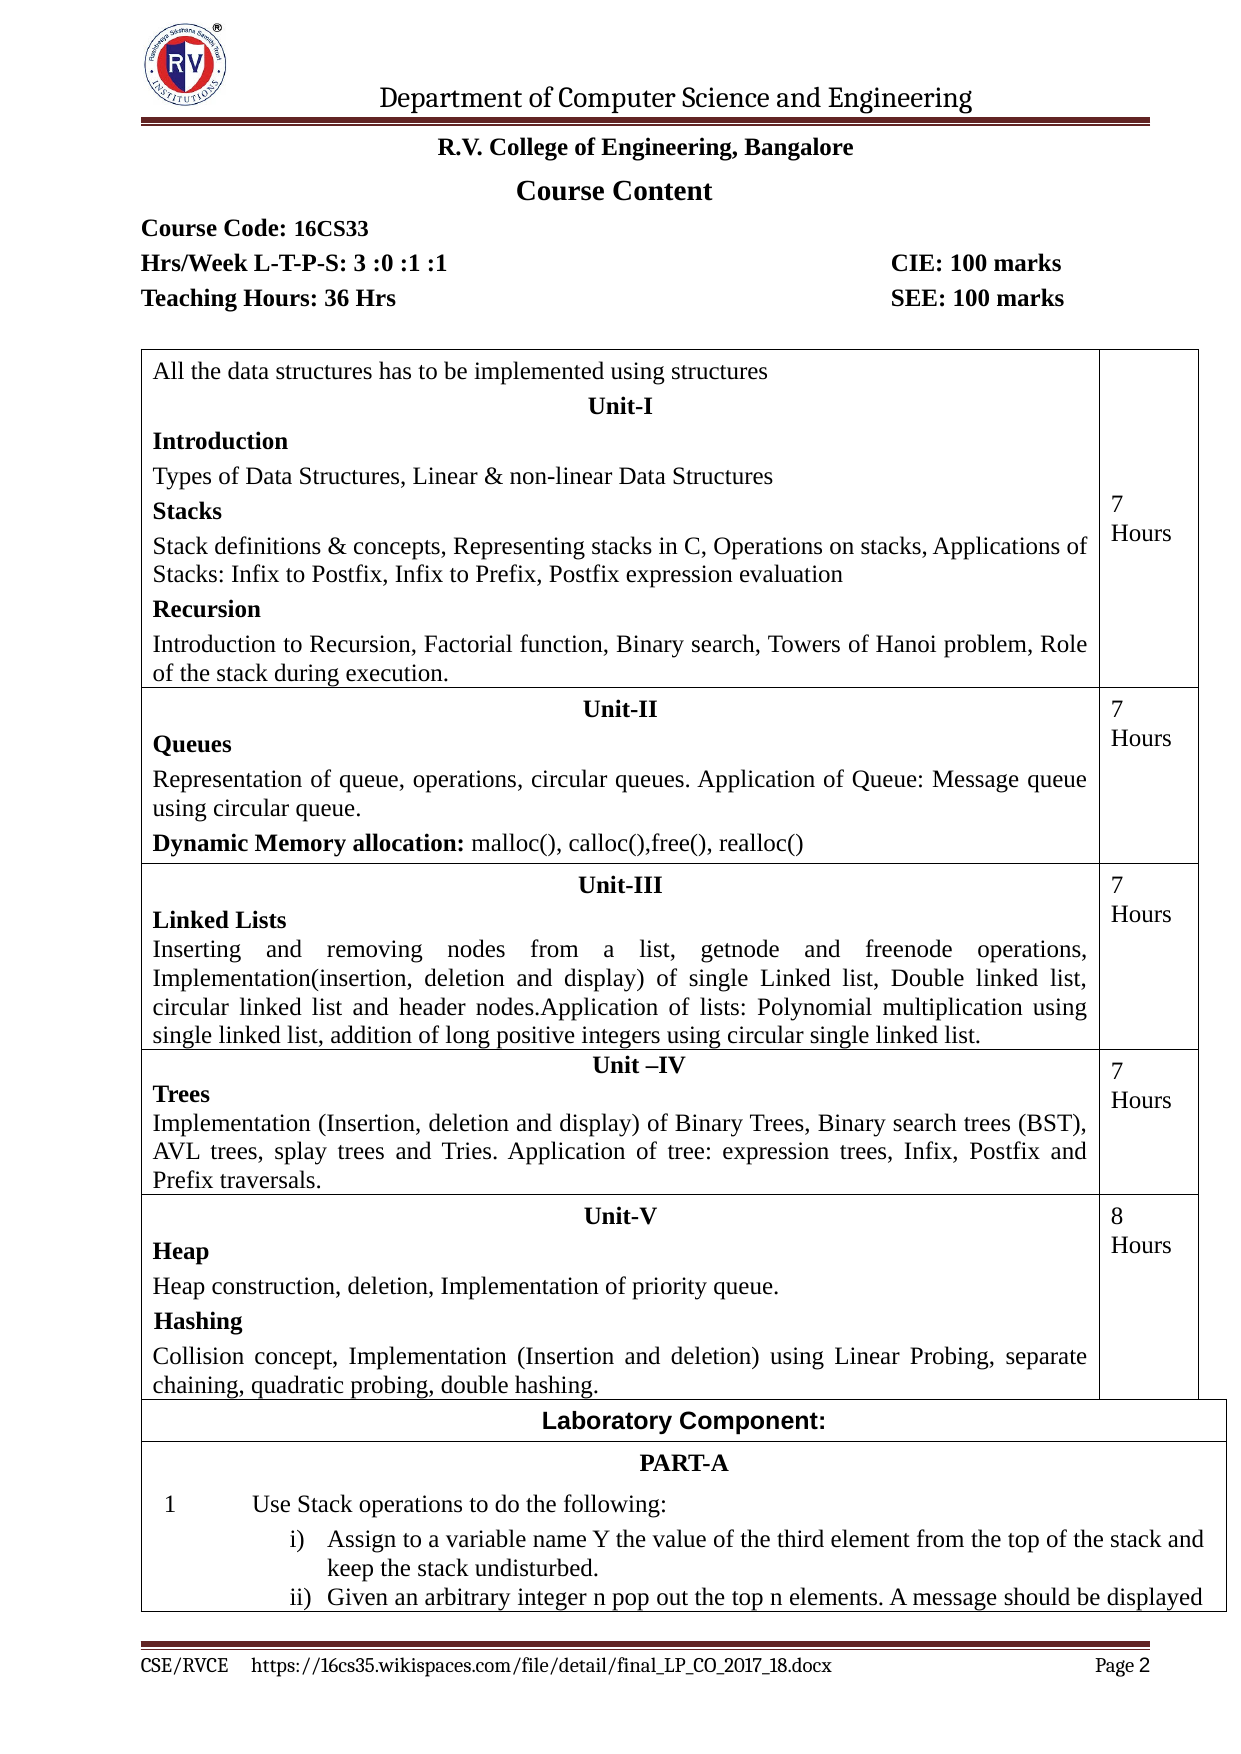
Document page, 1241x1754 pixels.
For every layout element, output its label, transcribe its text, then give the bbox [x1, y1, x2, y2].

table_cell Unit –IV Trees Implementation (Insertion, deletion and display) of Binary Trees, Binary search trees (BST), AVL trees, splay trees and Tries. Application of tree: expression trees, Infix, Postfix and Prefix traversals. [142, 1050, 1099, 1194]
picture [140, 21, 229, 108]
text Hrs/Week L-T-P-S: 3 :0 :1 :1 CIE: 100 marks [141, 248, 1150, 277]
text Teaching Hours: 36 Hrs SEE: 100 marks [141, 283, 1150, 312]
table_cell Unit-V Heap Heap construction, deletion, Implementation of priority queue. Hashing Collision concept, Implementation (Insertion and deletion) using Linear Probing, separate chaining, quadratic probing, double hashing. [142, 1195, 1099, 1399]
table_header All the data structures has to be implemented using structures Unit-I Introduction Types of Data Structures, Linear & non-linear Data Structures Stacks Stack definitions & concepts, Representing stacks in C, Operations on stacks, Applications of Stacks: Infix to Postfix, Infix to Prefix, Postfix expression evaluation Recursion Introduction to Recursion, Factorial function, Binary search, Towers of Hanoi problem, Role of the stack during execution. [142, 350, 1099, 687]
table_cell Laboratory Component: [142, 1400, 1226, 1441]
table_cell 8 Hours [1100, 1195, 1198, 1399]
table_cell 7 Hours [1100, 688, 1198, 863]
table_cell PART-A [142, 1442, 1226, 1611]
text Course Code: 16CS33 [141, 213, 1150, 242]
text Course Content [441, 173, 1150, 207]
table_header 7 Hours [1100, 350, 1198, 687]
table_cell Unit-III Linked Lists Inserting and removing nodes from a list, getnode and freenode operations, Implementation(insertion, deletion and display) of single Linked list, Double linked list, circular linked list and header nodes.Application of lists: Polynomial multiplication using single linked list, addition of long positive integers using circular single linked list. [142, 864, 1099, 1049]
table_cell Unit-II Queues Representation of queue, operations, circular queues. Application of Queue: Message queue using circular queue. Dynamic Memory allocation: malloc(), calloc(),free(), realloc() [142, 688, 1099, 863]
table_cell 7 Hours [1100, 1050, 1198, 1194]
table_cell 7 Hours [1100, 864, 1198, 1049]
